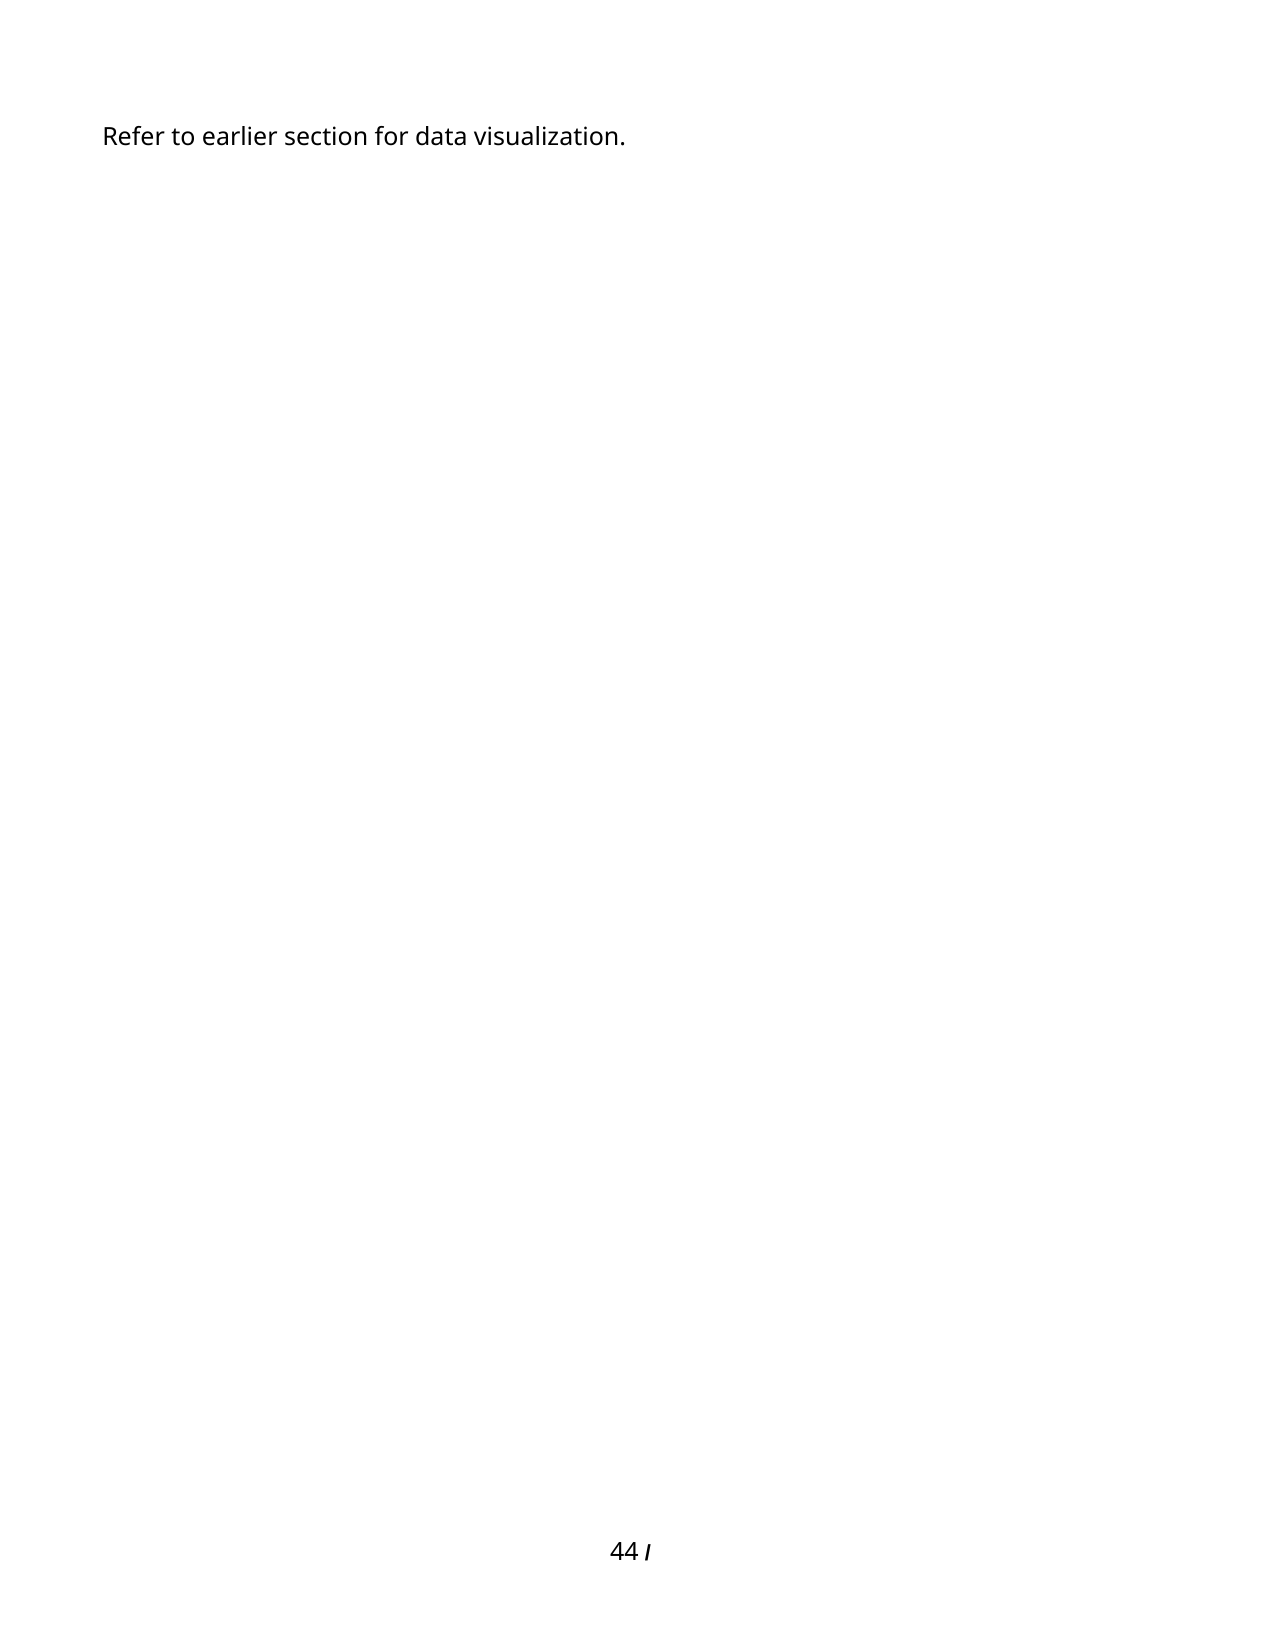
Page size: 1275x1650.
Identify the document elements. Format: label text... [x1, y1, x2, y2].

text Refer to earlier section for data visualization. [102, 119, 1173, 153]
